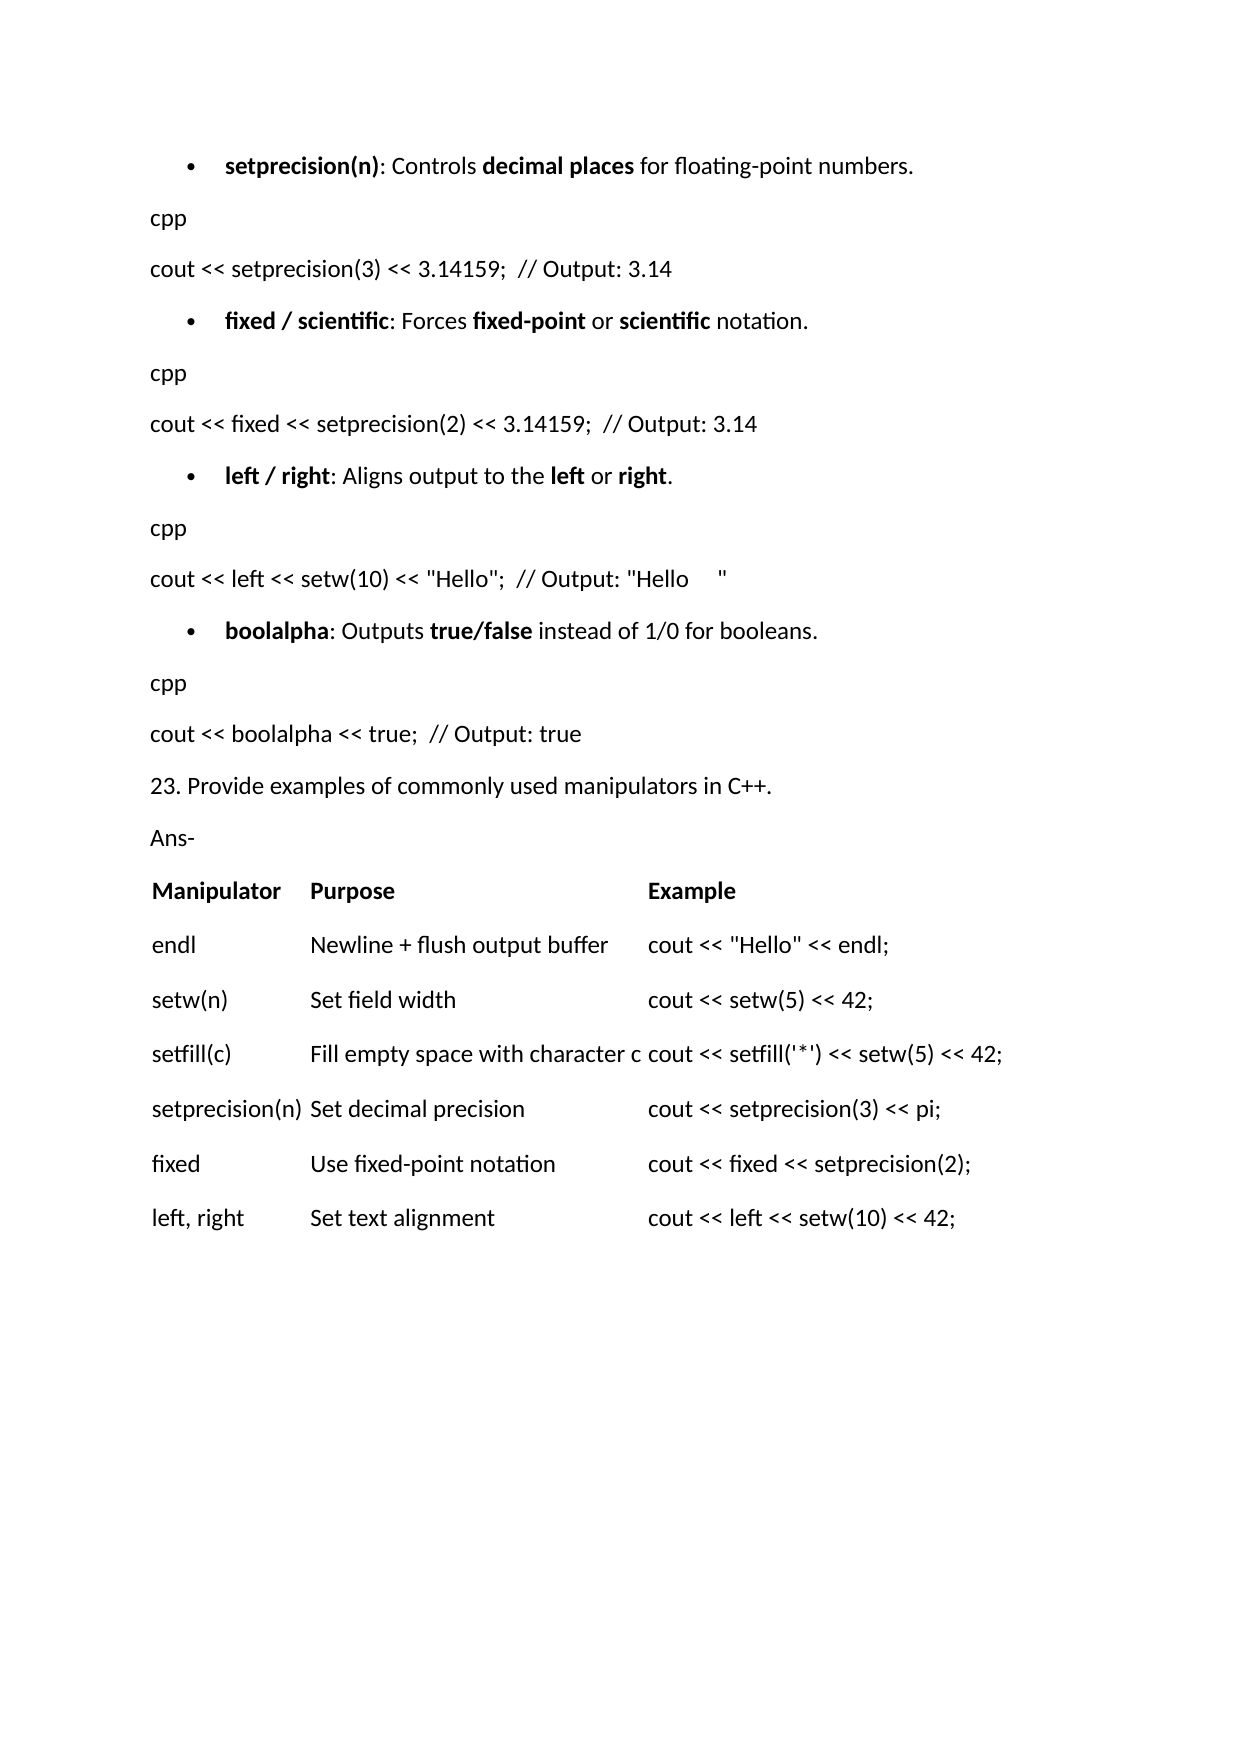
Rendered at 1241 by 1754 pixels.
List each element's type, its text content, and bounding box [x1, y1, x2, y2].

table_cell fixed [150, 1146, 309, 1201]
table_cell Newline + flush output buffer [309, 928, 646, 982]
table_cell Set field width [309, 983, 646, 1037]
text Ans- [150, 822, 1090, 852]
table_header Example [646, 873, 1009, 928]
table_cell cout << setprecision(3) << pi; [646, 1092, 1009, 1146]
table_cell Set decimal precision [309, 1092, 646, 1146]
table_cell Fill empty space with character c [309, 1037, 646, 1092]
table_header Manipulator [150, 873, 309, 928]
list left / right: Aligns output to the left or right. [187, 460, 1090, 491]
table_cell endl [150, 928, 309, 982]
text cout << boolalpha << true; // Output: true [150, 718, 1090, 749]
text cpp [150, 202, 1090, 232]
text cpp [150, 357, 1090, 387]
list fixed / scientific: Forces fixed-point or scientific notation. [187, 305, 1090, 336]
table_cell left, right [150, 1201, 309, 1255]
text cout << setprecision(3) << 3.14159; // Output: 3.14 [150, 253, 1090, 284]
list boolalpha: Outputs true/false instead of 1/0 for booleans. [187, 615, 1090, 646]
text cout << fixed << setprecision(2) << 3.14159; // Output: 3.14 [150, 408, 1090, 439]
text cpp [150, 667, 1090, 697]
table_cell setfill(c) [150, 1037, 309, 1092]
table_cell setprecision(n) [150, 1092, 309, 1146]
text 23. Provide examples of commonly used manipulators in C++. [150, 770, 1090, 801]
table_cell cout << setfill('*') << setw(5) << 42; [646, 1037, 1009, 1092]
table_cell Use fixed-point notation [309, 1146, 646, 1201]
list setprecision(n): Controls decimal places for floating-point numbers. [187, 150, 1090, 181]
table_cell cout << "Hello" << endl; [646, 928, 1009, 982]
table_cell cout << setw(5) << 42; [646, 983, 1009, 1037]
table_cell setw(n) [150, 983, 309, 1037]
table_cell Set text alignment [309, 1201, 646, 1255]
table_cell cout << fixed << setprecision(2); [646, 1146, 1009, 1201]
text cpp [150, 512, 1090, 542]
table_cell cout << left << setw(10) << 42; [646, 1201, 1009, 1255]
text cout << left << setw(10) << "Hello"; // Output: "Hello " [150, 563, 1090, 594]
table_header Purpose [309, 873, 646, 928]
